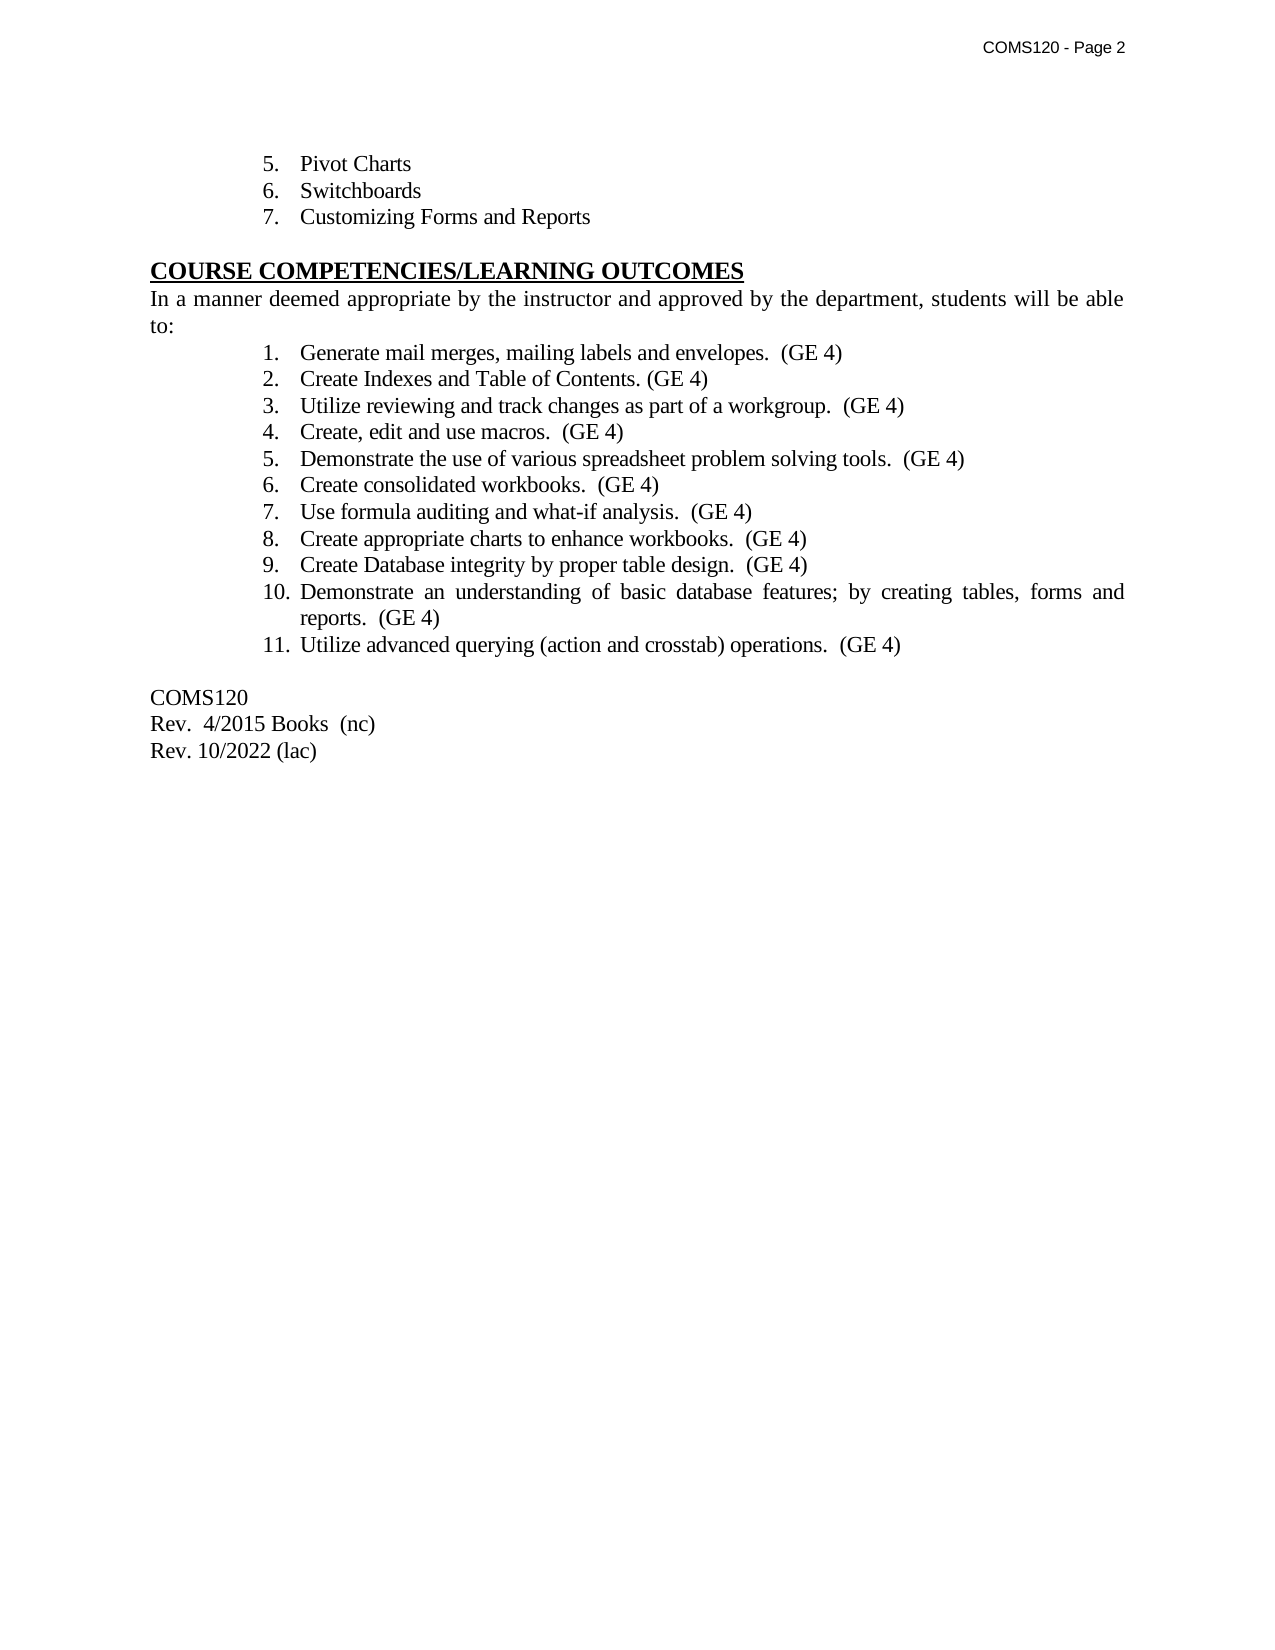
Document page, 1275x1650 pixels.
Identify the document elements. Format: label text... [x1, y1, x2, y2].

list Create appropriate charts to enhance workbooks. (GE 4) [262, 524, 1125, 551]
list Demonstrate the use of various spreadsheet problem solving tools. (GE 4) [262, 445, 1125, 471]
list Pivot Charts [262, 150, 1125, 177]
text COMS120 [150, 684, 1125, 710]
list Use formula auditing and what-if analysis. (GE 4) [262, 498, 1125, 524]
text In a manner deemed appropriate by the instructor and approved by the department, students will be able to: [150, 285, 1125, 338]
list Create Indexes and Table of Contents. (GE 4) [262, 365, 1125, 392]
list Customizing Forms and Reports [262, 203, 1125, 230]
list Utilize advanced querying (action and crosstab) operations. (GE 4) [262, 631, 1125, 657]
text Rev. 4/2015 Books (nc) [150, 710, 1125, 737]
list Demonstrate an understanding of basic database features; by creating tables, forms and reports. (GE 4) [262, 577, 1125, 631]
list Create Database integrity by proper table design. (GE 4) [262, 551, 1125, 577]
list Create, edit and use macros. (GE 4) [262, 418, 1125, 445]
list Generate mail merges, mailing labels and envelopes. (GE 4) [262, 338, 1125, 365]
text Rev. 10/2022 (lac) [150, 737, 1125, 763]
list Switchboards [262, 177, 1125, 203]
list Utilize reviewing and track changes as part of a workgroup. (GE 4) [262, 392, 1125, 418]
list Create consolidated workbooks. (GE 4) [262, 471, 1125, 498]
subtitle COURSE COMPETENCIES/LEARNING OUTCOMES [150, 256, 1125, 285]
